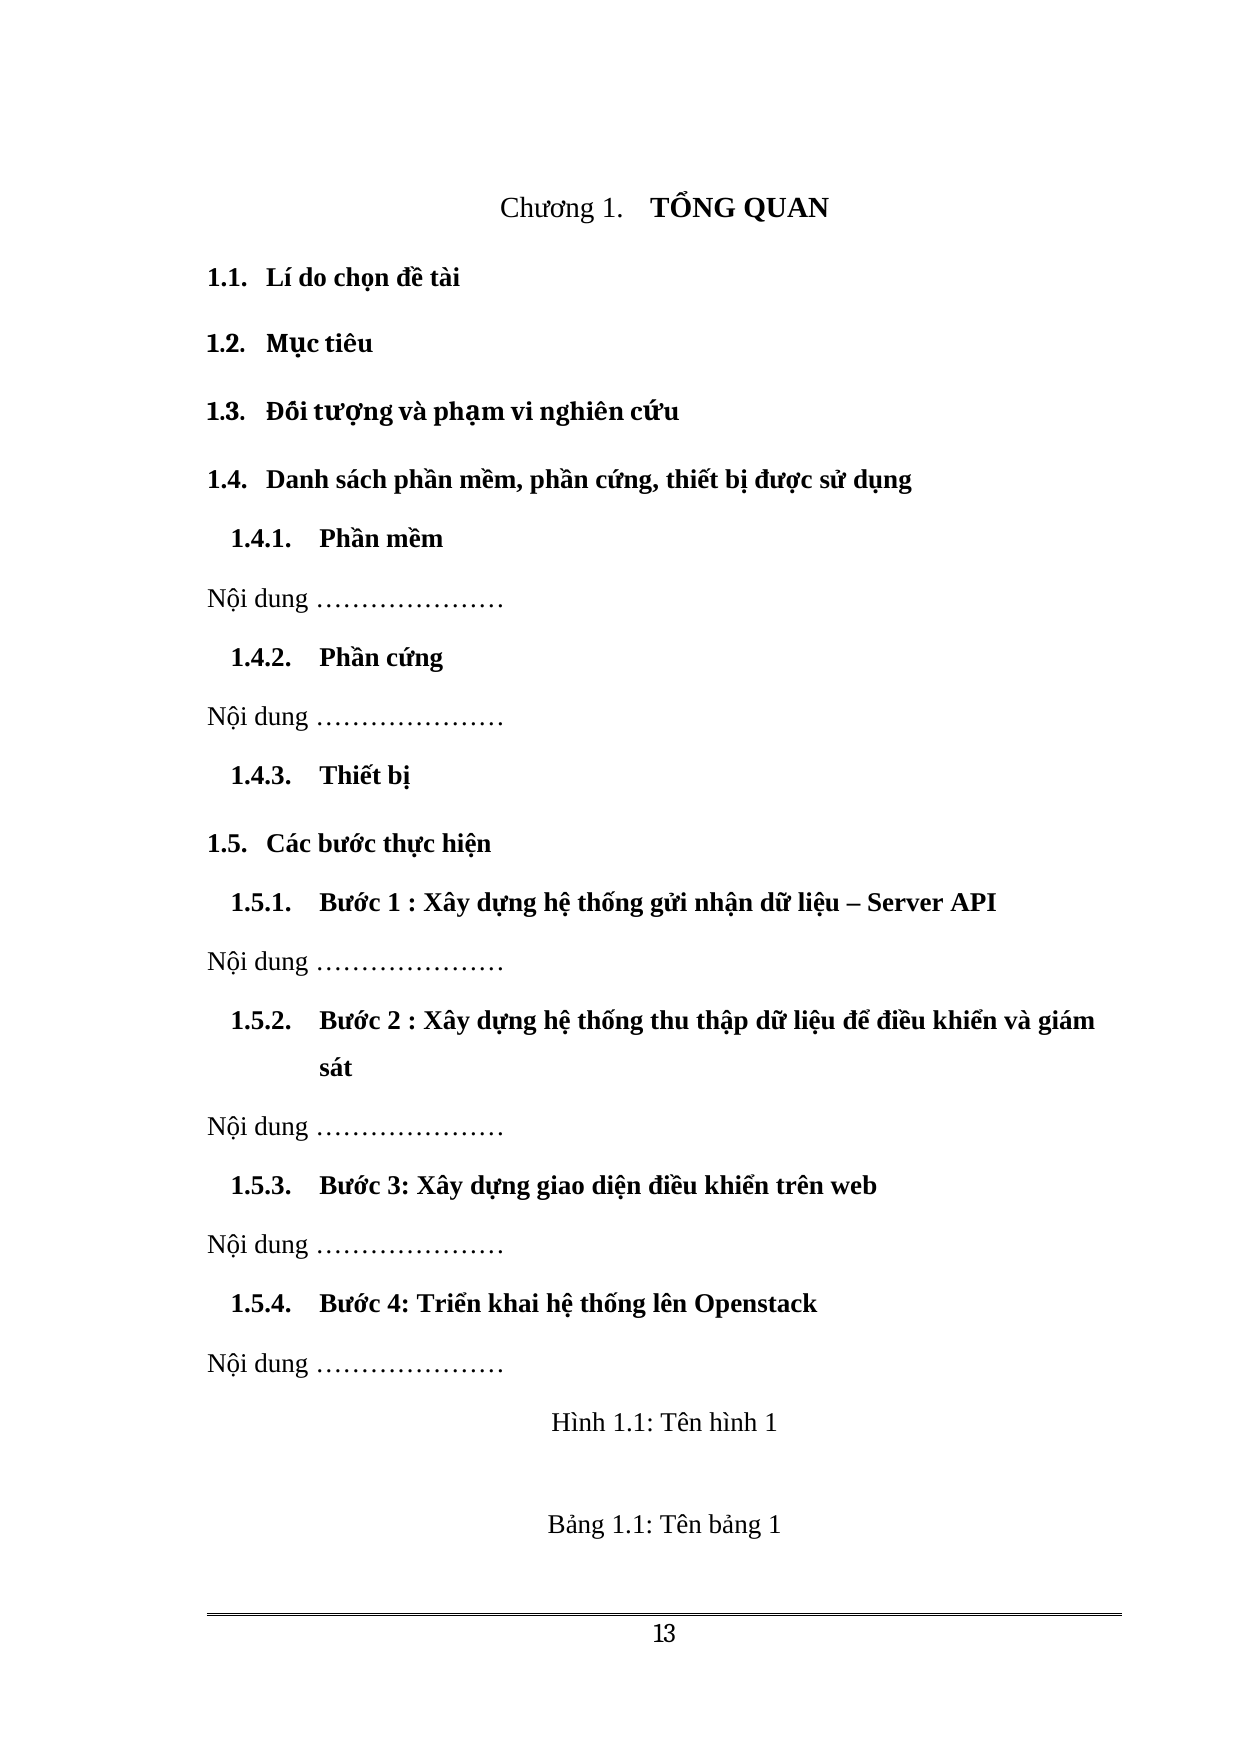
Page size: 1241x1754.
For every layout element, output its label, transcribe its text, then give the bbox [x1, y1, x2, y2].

subtitle Mục tiêu [207, 328, 1122, 359]
subtitle Lí do chọn đề tài [207, 261, 1122, 292]
text Hình 1.1: Tên hình 1 [207, 1406, 1122, 1437]
subtitle Phần cứng [230, 641, 1122, 672]
subtitle TỔNG QUAN [207, 190, 1122, 223]
text Bảng 1.1: Tên bảng 1 [207, 1509, 1122, 1540]
text Nội dung ………………… [207, 1228, 1122, 1259]
subtitle Bước 3: Xây dựng giao diện điều khiển trên web [230, 1169, 1122, 1200]
subtitle Danh sách phần mềm, phần cứng, thiết bị được sử dụng [207, 463, 1122, 494]
subtitle Bước 2 : Xây dựng hệ thống thu thập dữ liệu để điều khiển và giám sát [230, 1004, 1122, 1082]
text Nội dung ………………… [207, 1110, 1122, 1141]
subtitle Bước 1 : Xây dựng hệ thống gửi nhận dữ liệu – Server API [230, 886, 1122, 917]
subtitle Bước 4: Triển khai hệ thống lên Openstack [230, 1287, 1122, 1319]
subtitle Phần mềm [230, 522, 1122, 554]
text Nội dung ………………… [207, 700, 1122, 731]
text Nội dung ………………… [207, 1347, 1122, 1378]
text Nội dung ………………… [207, 945, 1122, 976]
text Nội dung ………………… [207, 582, 1122, 613]
subtitle Đối tượng và phạm vi nghiên cứu [207, 396, 1122, 427]
subtitle Các bước thực hiện [207, 827, 1122, 858]
subtitle Thiết bị [230, 759, 1122, 790]
